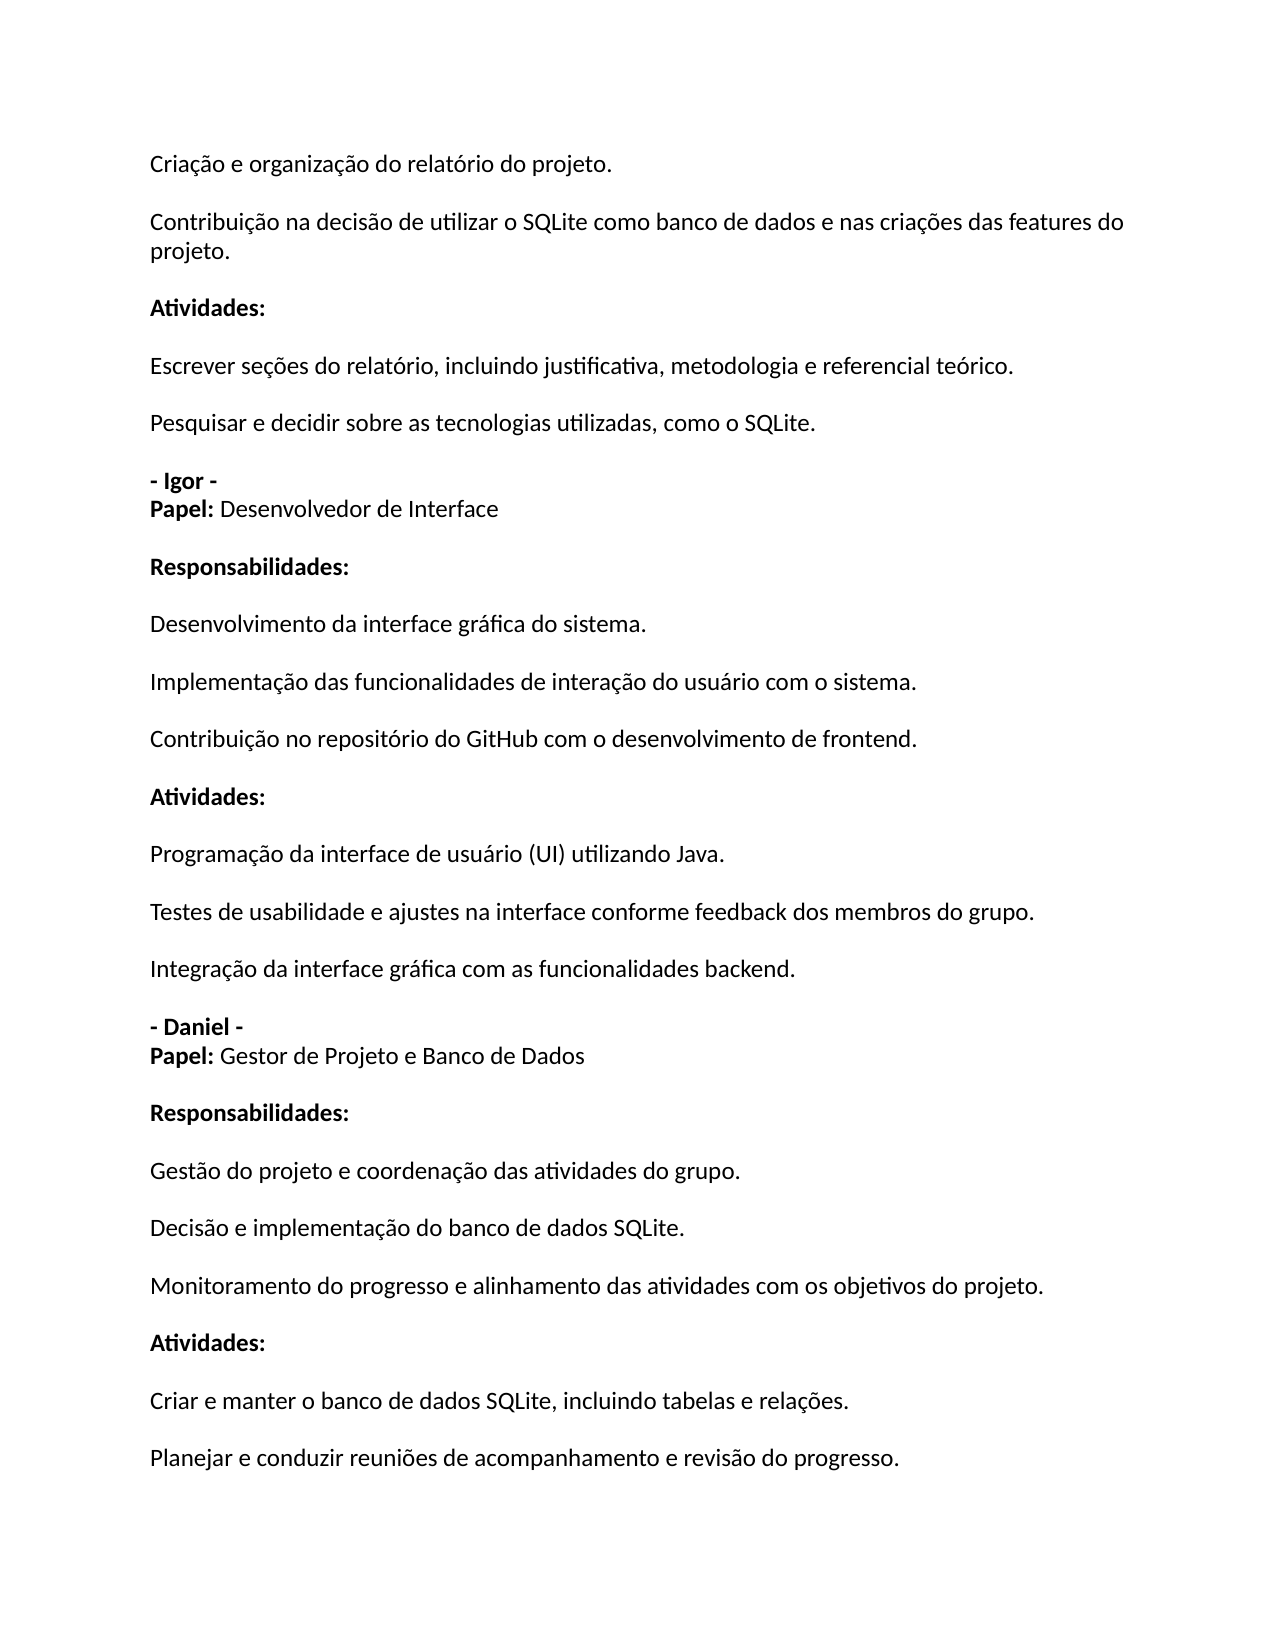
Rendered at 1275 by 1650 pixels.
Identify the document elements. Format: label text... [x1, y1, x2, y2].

text Contribuição no repositório do GitHub com o desenvolvimento de frontend. [150, 725, 1125, 754]
text Criar e manter o banco de dados SQLite, incluindo tabelas e relações. [150, 1386, 1125, 1415]
text - Igor - [150, 466, 1125, 495]
text Papel: Desenvolvedor de Interface [150, 495, 1125, 524]
text Testes de usabilidade e ajustes na interface conforme feedback dos membros do grupo. [150, 897, 1125, 926]
text Responsabilidades: [150, 1099, 1125, 1127]
text Responsabilidades: [150, 552, 1125, 581]
text Escrever seções do relatório, incluindo justificativa, metodologia e referencial teórico. [150, 351, 1125, 380]
text Papel: Gestor de Projeto e Banco de Dados [150, 1041, 1125, 1070]
text Desenvolvimento da interface gráfica do sistema. [150, 610, 1125, 639]
text Criação e organização do relatório do projeto. [150, 150, 1125, 179]
text Atividades: [150, 782, 1125, 811]
text Atividades: [150, 294, 1125, 322]
text Gestão do projeto e coordenação das atividades do grupo. [150, 1156, 1125, 1185]
text - Daniel - [150, 1012, 1125, 1041]
text Decisão e implementação do banco de dados SQLite. [150, 1214, 1125, 1242]
text Monitoramento do progresso e alinhamento das atividades com os objetivos do projeto. [150, 1271, 1125, 1300]
text Atividades: [150, 1329, 1125, 1357]
text Programação da interface de usuário (UI) utilizando Java. [150, 840, 1125, 869]
text Implementação das funcionalidades de interação do usuário com o sistema. [150, 667, 1125, 696]
text Integração da interface gráfica com as funcionalidades backend. [150, 955, 1125, 984]
text Planejar e conduzir reuniões de acompanhamento e revisão do progresso. [150, 1444, 1125, 1472]
text Pesquisar e decidir sobre as tecnologias utilizadas, como o SQLite. [150, 409, 1125, 437]
text Contribuição na decisão de utilizar o SQLite como banco de dados e nas criações das features do projeto. [150, 207, 1125, 265]
